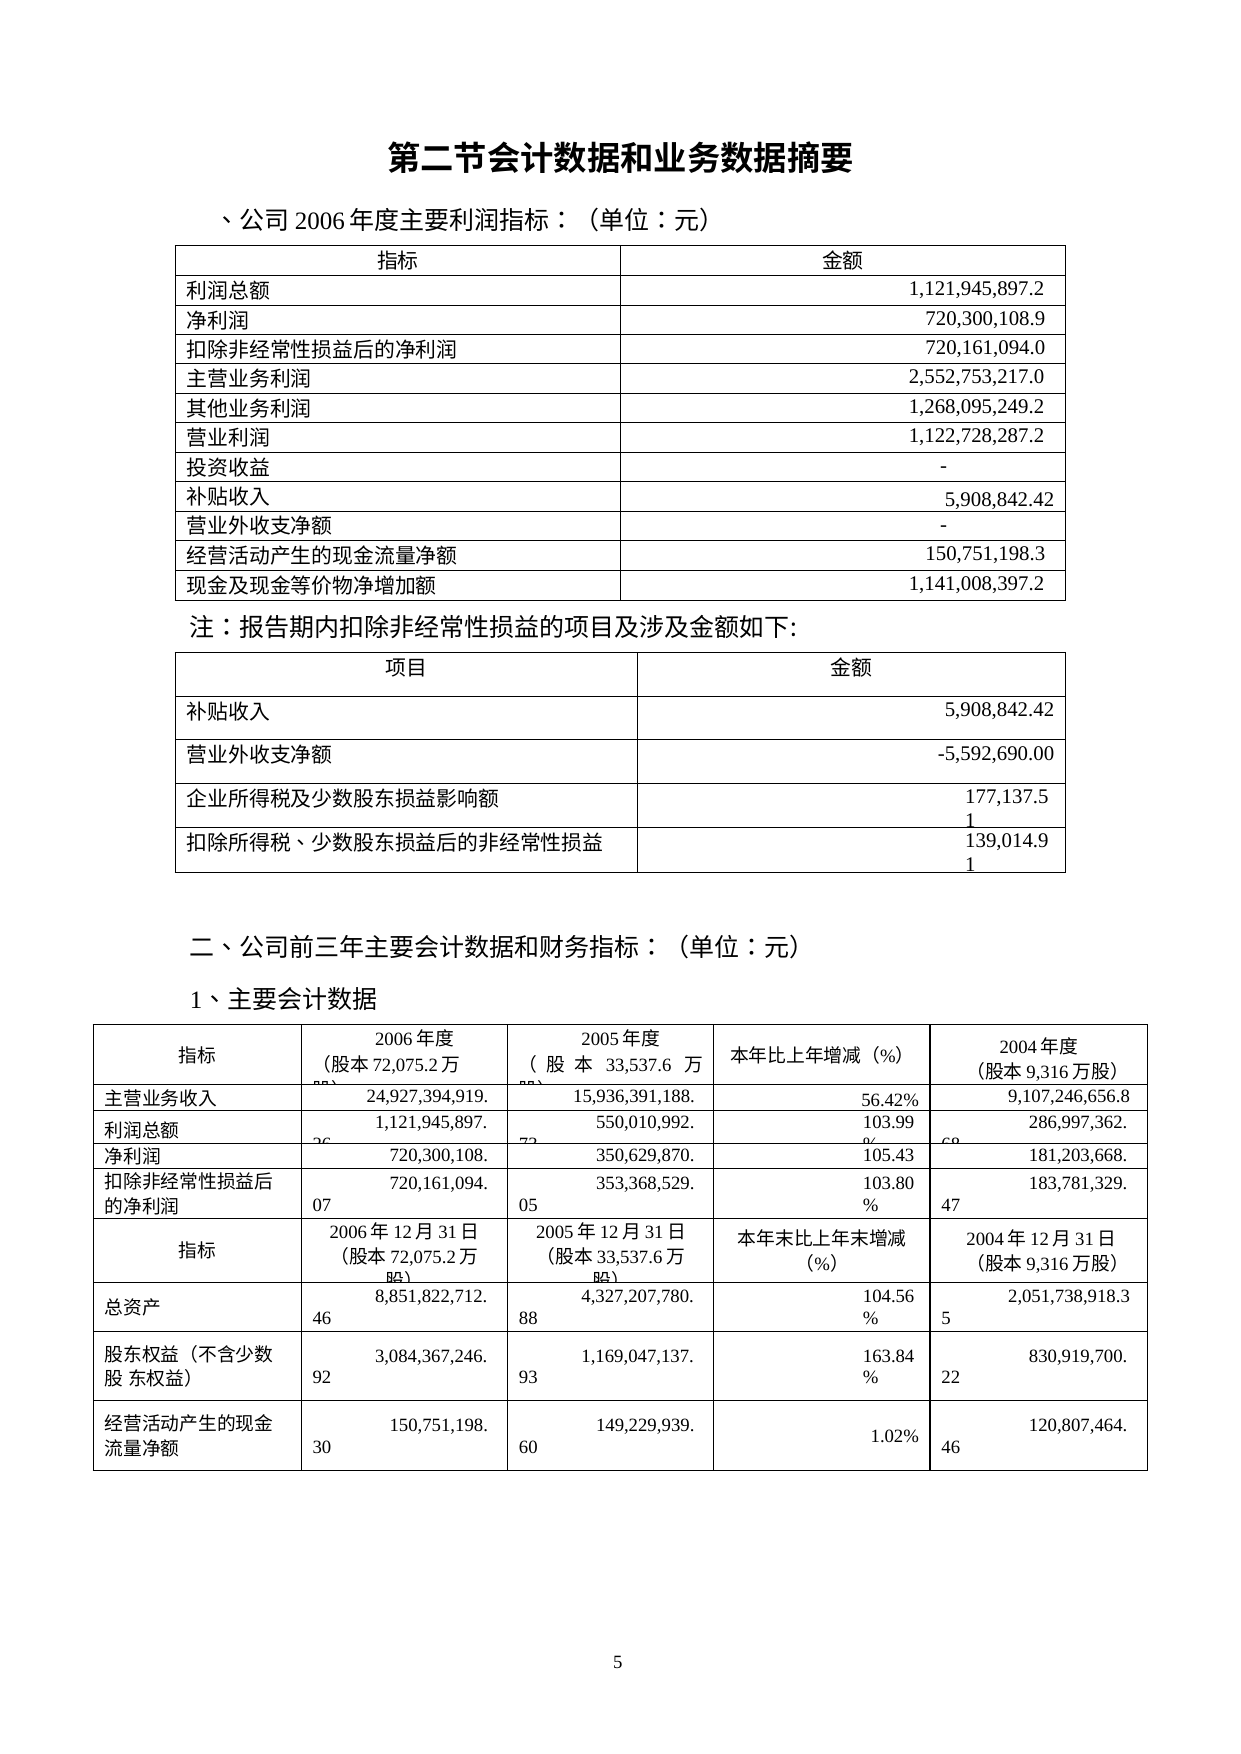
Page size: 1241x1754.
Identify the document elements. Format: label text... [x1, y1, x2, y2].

table_cell -5,592,690.00 [621, 512, 1065, 540]
table_header 项目 [176, 653, 637, 696]
table_cell 营业利润 [176, 423, 620, 452]
table_cell 企业所得税及少数股东损益影响额 [176, 784, 637, 827]
table_cell 股东权益（不含少数股 东权益） [94, 1332, 301, 1400]
table_header 指标 [176, 246, 620, 275]
table_cell 1,122,728,287.26 [621, 423, 1065, 452]
table_cell 总资产 [94, 1283, 301, 1331]
table_cell 5,908,842.42 [638, 697, 1065, 739]
table_cell 163.84% [714, 1332, 929, 1400]
table_cell 扣除非经常性损益后的净利润 [176, 335, 620, 363]
table_cell 现金及现金等价物净增加额 [176, 571, 620, 600]
text 第二节会计数据和业务数据摘要 [46, 134, 1194, 180]
table_cell 183,781,329.47 [931, 1169, 1147, 1218]
table_cell 指标 [94, 1219, 301, 1282]
table_cell 56.42% [714, 1085, 929, 1110]
table_cell 营业外收支净额 [176, 740, 637, 783]
table_cell 本年末比上年末增减 （%） [714, 1219, 929, 1282]
table_cell 投资收益 [176, 453, 620, 481]
table_cell 4,327,207,780.88 [508, 1283, 713, 1331]
table_cell 经营活动产生的现金 流量净额 [94, 1401, 301, 1470]
table_header 2006年度 （股本72,075.2万股） [302, 1025, 507, 1084]
table_cell 2006年12月31日 （股本72,075.2万股） [302, 1219, 507, 1282]
table_cell 177,137.51 [638, 784, 1065, 827]
table_cell 9,107,246,656.84 [931, 1085, 1147, 1110]
table_cell 150,751,198.30 [621, 541, 1065, 569]
text 1、主要会计数据 [189, 982, 1194, 1016]
table_cell 2004年12月31日 （股本9,316万股） [931, 1219, 1147, 1282]
table_cell 353,368,529.05 [508, 1169, 713, 1218]
table_header 2004年度 （股本9,316万股） [931, 1025, 1147, 1084]
table_cell 830,919,700.22 [931, 1332, 1147, 1400]
table_cell 24,927,394,919.64 [302, 1085, 507, 1110]
table_cell 利润总额 [176, 276, 620, 305]
table_cell 经营活动产生的现金流量净额 [176, 541, 620, 569]
table_cell 扣除非经常性损益后 的净利润 [94, 1169, 301, 1218]
table_cell 净利润 [94, 1144, 301, 1168]
table_header 2005年度 （股本33,537.6万股） [508, 1025, 713, 1084]
table_header 本年比上年增减（%） [714, 1025, 929, 1084]
table_cell 105.43% [714, 1144, 929, 1168]
table_cell 550,010,992.73 [508, 1111, 713, 1142]
table_cell 主营业务利润 [176, 364, 620, 393]
table_cell 103.80% [714, 1169, 929, 1218]
table_cell 补贴收入 [176, 482, 620, 511]
table_cell 1,121,945,897.26 [621, 276, 1065, 305]
table_cell 净利润 [176, 306, 620, 334]
table_cell 150,751,198.30 [302, 1401, 507, 1470]
table_cell 120,807,464.46 [931, 1401, 1147, 1470]
table_cell 其他业务利润 [176, 394, 620, 422]
table_cell 103.99% [714, 1111, 929, 1142]
table_cell 利润总额 [94, 1111, 301, 1142]
table_cell 139,014.91 [638, 828, 1065, 872]
table_cell 1,121,945,897.26 [302, 1111, 507, 1142]
table_cell 15,936,391,188.00 [508, 1085, 713, 1110]
table_cell 2,552,753,217.02 [621, 364, 1065, 393]
table_cell 720,300,108.98 [621, 306, 1065, 334]
table_cell 8,851,822,712.46 [302, 1283, 507, 1331]
table_cell 补贴收入 [176, 697, 637, 739]
table_cell 104.56% [714, 1283, 929, 1331]
table_cell -5,592,690.00 [638, 740, 1065, 783]
table_header 金额 [621, 246, 1065, 275]
table_cell 1.02% [714, 1401, 929, 1470]
table_header 指标 [94, 1025, 301, 1084]
table_cell 720,161,094.07 [302, 1169, 507, 1218]
table_header 金额 [638, 653, 1065, 696]
table_cell 1,141,008,397.28 [621, 571, 1065, 600]
text 二、公司前三年主要会计数据和财务指标：（单位：元） [189, 929, 1194, 963]
table_cell 营业外收支净额 [176, 512, 620, 540]
table_cell 286,997,362.68 [931, 1111, 1147, 1142]
table_cell 720,300,108.98 [302, 1144, 507, 1168]
table_cell 2005年12月31日 （股本33,537.6万股） [508, 1219, 713, 1282]
text 、公司2006年度主要利润指标：（单位：元） [214, 203, 1194, 237]
table_cell 181,203,668.43 [931, 1144, 1147, 1168]
table_cell 2,051,738,918.35 [931, 1283, 1147, 1331]
table_cell 主营业务收入 [94, 1085, 301, 1110]
text 注：报告期内扣除非经常性损益的项目及涉及金额如下: [189, 609, 1194, 643]
table_cell 720,161,094.07 [621, 335, 1065, 363]
table_cell 1,169,047,137.93 [508, 1332, 713, 1400]
table_cell -1,098,542.42 [621, 453, 1065, 481]
table_cell 3,084,367,246.92 [302, 1332, 507, 1400]
table_cell 5,908,842.42 [621, 482, 1065, 511]
table_cell 149,229,939.60 [508, 1401, 713, 1470]
table_cell 1,268,095,249.21 [621, 394, 1065, 422]
table_cell 350,629,870.27 [508, 1144, 713, 1168]
table_cell 扣除所得税、少数股东损益后的非经常性损益 [176, 828, 637, 872]
